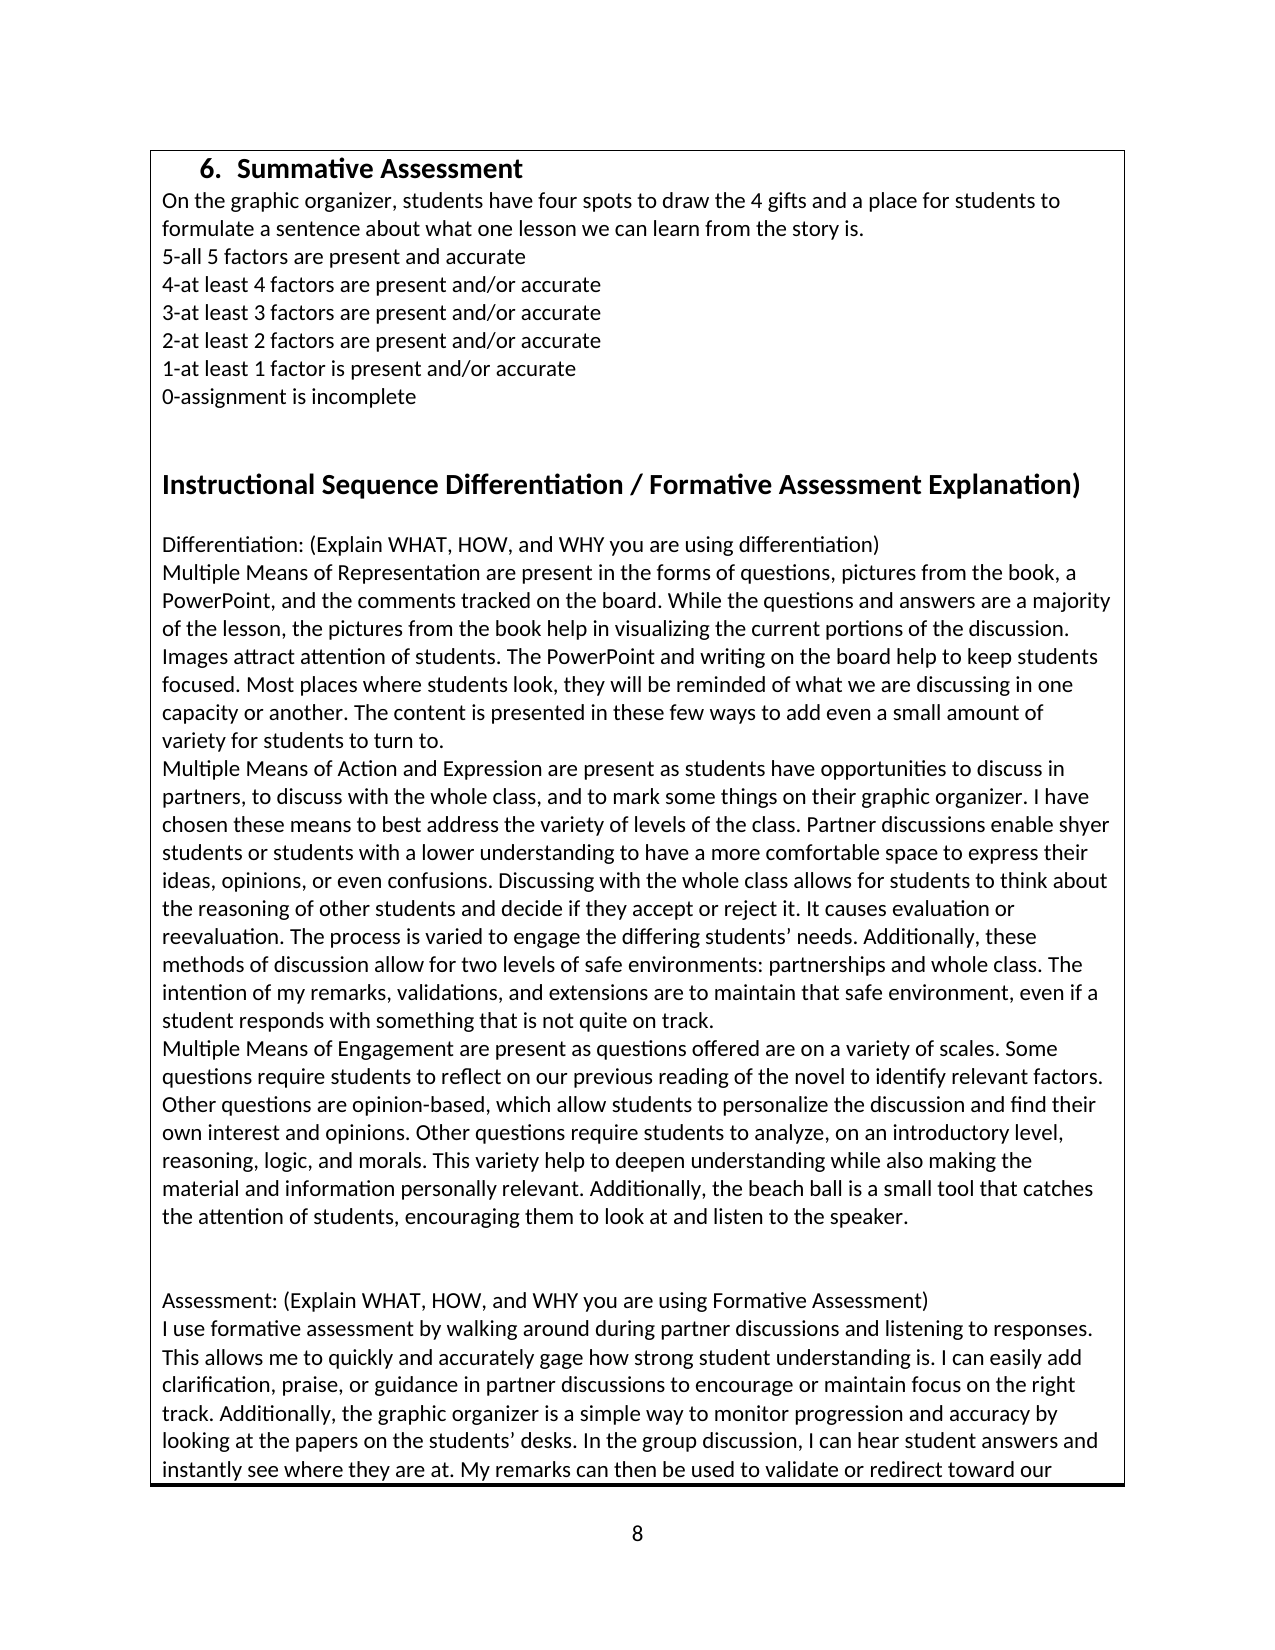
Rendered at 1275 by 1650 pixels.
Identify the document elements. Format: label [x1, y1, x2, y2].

table_cell [151, 151, 1124, 1483]
